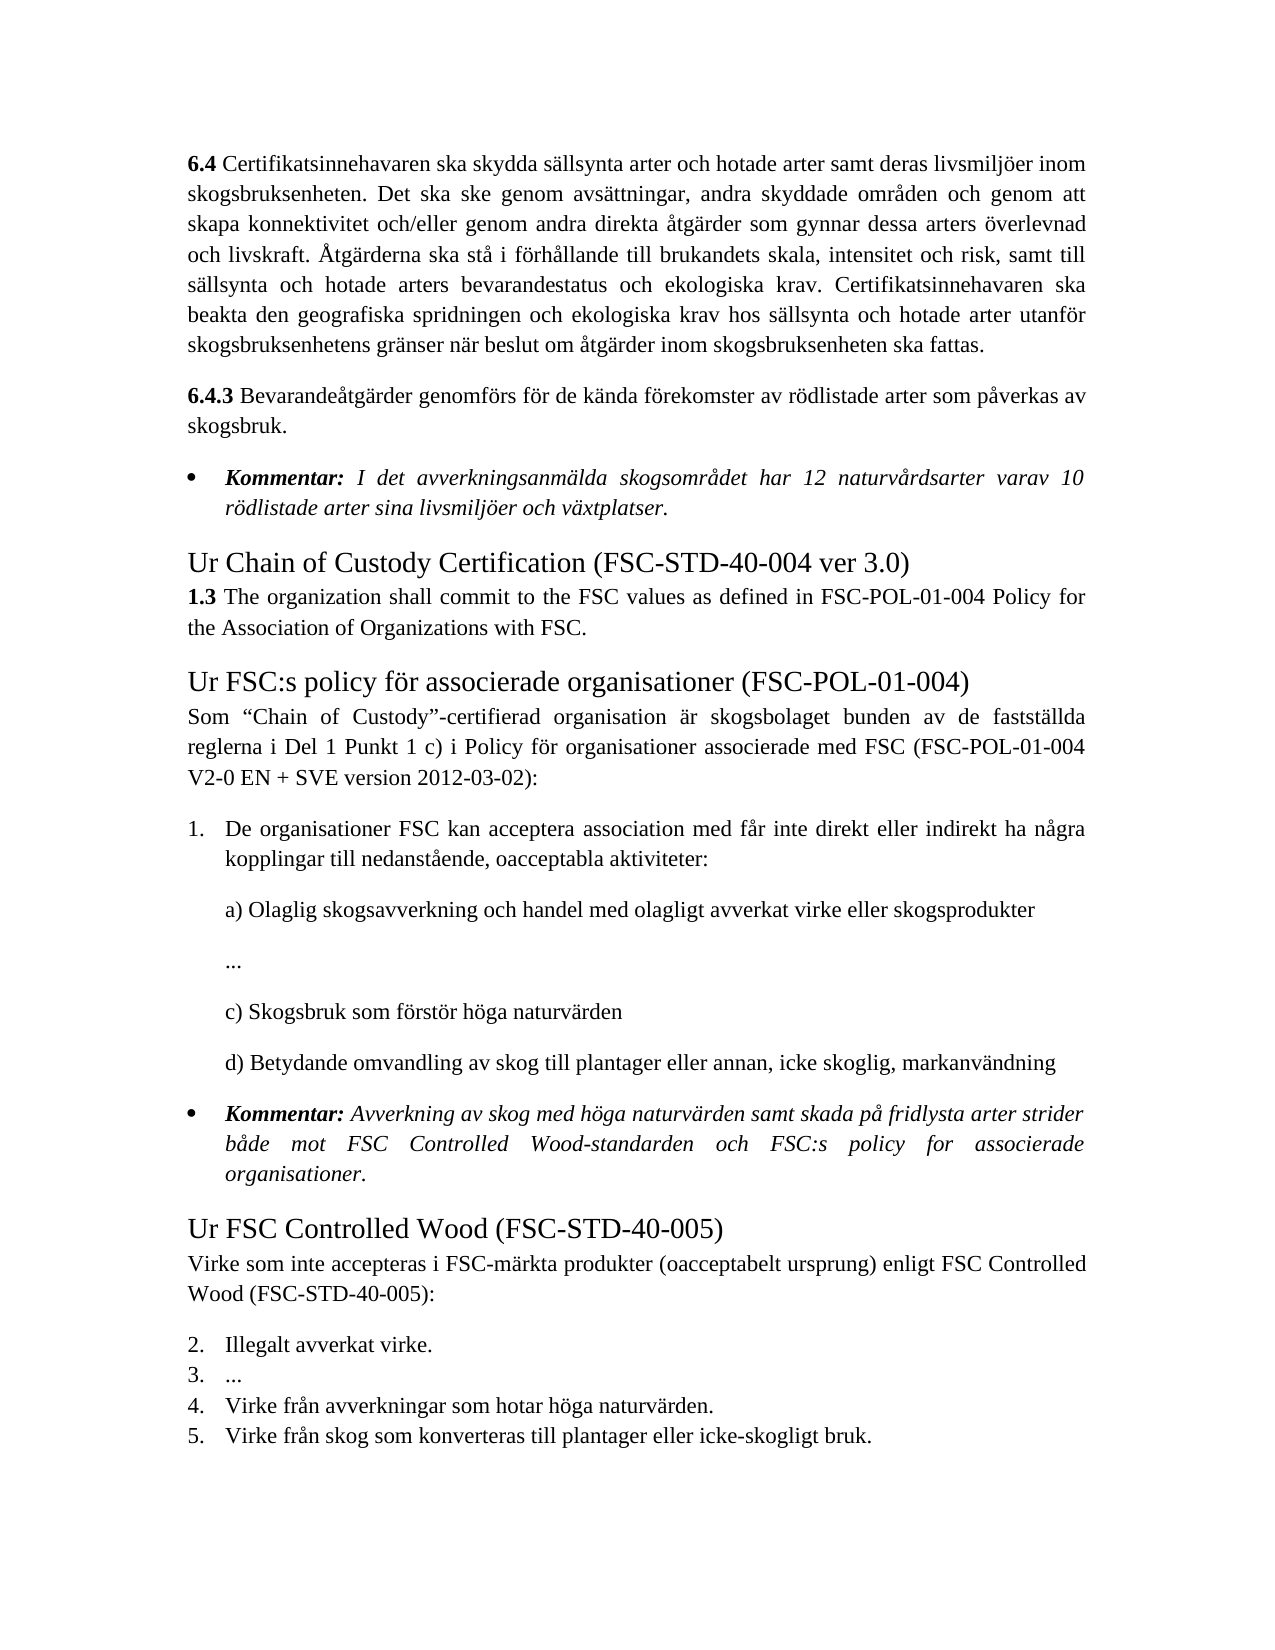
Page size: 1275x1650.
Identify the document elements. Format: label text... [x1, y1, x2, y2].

text Virke som inte accepteras i FSC-märkta produkter (oacceptabelt ursprung) enligt FSC Controlled Wood (FSC-STD-40-005): [187, 1250, 1087, 1307]
text 6.4 Certifikatsinnehavaren ska skydda sällsynta arter och hotade arter samt deras livsmiljöer inom skogsbruksenheten. Det ska ske genom avsättningar, andra skyddade områden och genom att skapa konnektivitet och/eller genom andra direkta åtgärder som gynnar dessa arters överlevnad och livskraft. Åtgärderna ska stå i förhållande till brukandets skala, intensitet och risk, samt till sällsynta och hotade arters bevarandestatus och ekologiska krav. Certifikatsinnehavaren ska beakta den geografiska spridningen och ekologiska krav hos sällsynta och hotade arter utanför skogsbruksenhetens gränser när beslut om åtgärder inom skogsbruksenheten ska fattas. [187, 150, 1087, 358]
list Virke från skog som konverteras till plantager eller icke-skogligt bruk. [187, 1422, 1087, 1448]
subtitle Ur FSC Controlled Wood (FSC-STD-40-005) [187, 1211, 1087, 1245]
list Virke från avverkningar som hotar höga naturvärden. [187, 1392, 1087, 1418]
text 6.4.3 Bevarandeåtgärder genomförs för de kända förekomster av rödlistade arter som påverkas av skogsbruk. [187, 382, 1087, 439]
list ... [187, 1361, 1087, 1388]
list Kommentar: I det avverkningsanmälda skogsområdet har 12 naturvårdsarter varav 10 rödlistade arter sina livsmiljöer och växtplatser. [187, 463, 1087, 520]
text Som “Chain of Custody”-certifierad organisation är skogsbolaget bunden av de fastställda reglerna i Del 1 Punkt 1 c) i Policy för organisationer associerade med FSC (FSC-POL-01-004 V2-0 EN + SVE version 2012-03-02): [187, 703, 1087, 790]
text ... [225, 947, 1087, 973]
list Illegalt avverkat virke. [187, 1331, 1087, 1358]
list De organisationer FSC kan acceptera association med får inte direkt eller indirekt ha några kopplingar till nedanstående, oacceptabla aktiviteter: [187, 814, 1087, 871]
text c) Skogsbruk som förstör höga naturvärden [225, 998, 1087, 1024]
text d) Betydande omvandling av skog till plantager eller annan, icke skoglig, markanvändning [225, 1049, 1087, 1075]
subtitle Ur FSC:s policy för associerade organisationer (FSC-POL-01-004) [187, 664, 1087, 698]
text 1.3 The organization shall commit to the FSC values as defined in FSC-POL-01-004 Policy for the Association of Organizations with FSC. [187, 583, 1087, 640]
subtitle Ur Chain of Custody Certification (FSC-STD-40-004 ver 3.0) [187, 545, 1087, 578]
text a) Olaglig skogsavverkning och handel med olagligt avverkat virke eller skogsprodukter [225, 896, 1087, 922]
